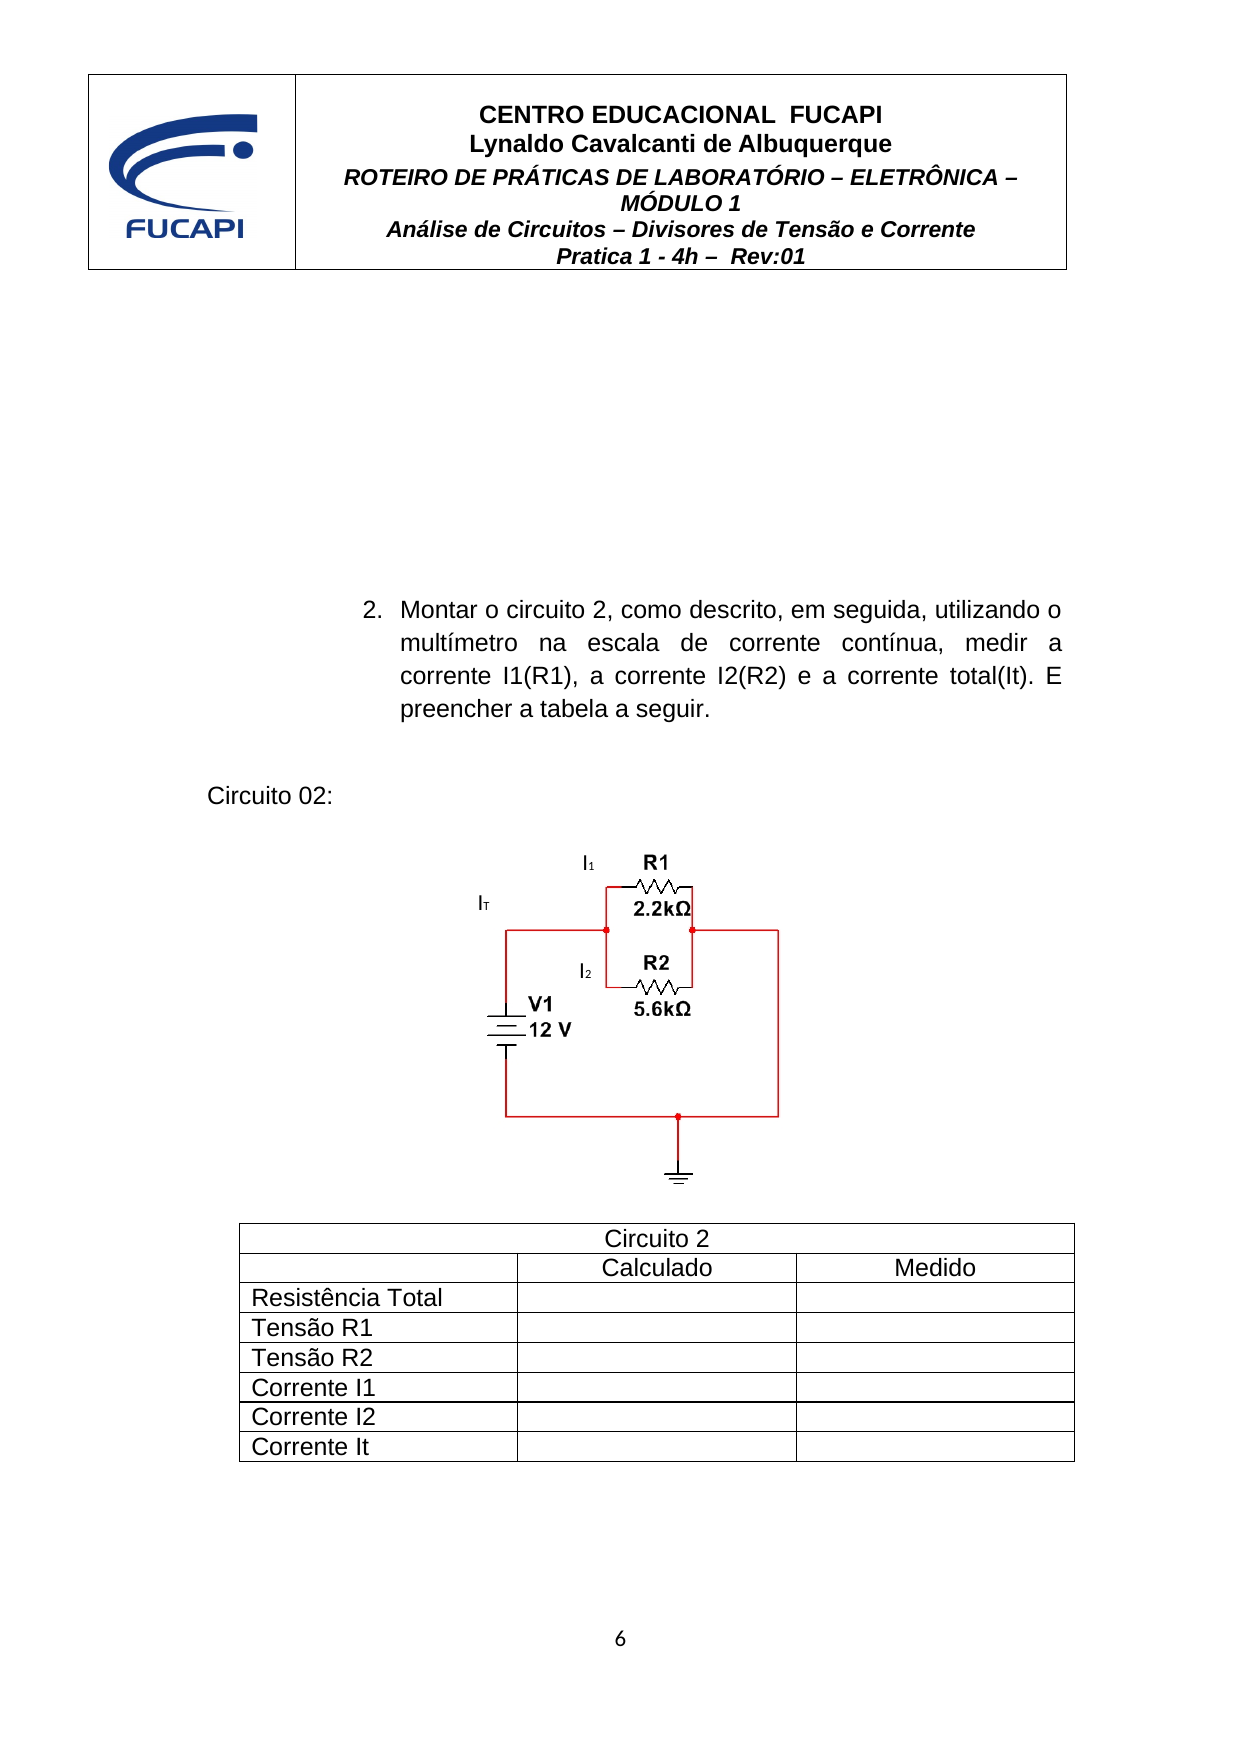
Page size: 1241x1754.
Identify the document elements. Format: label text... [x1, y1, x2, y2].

table_cell [518, 1373, 796, 1401]
table_cell Tensão R1 [240, 1313, 517, 1342]
table_cell Tensão R2 [240, 1343, 517, 1372]
table_cell [797, 1313, 1074, 1342]
table_cell [797, 1403, 1074, 1431]
picture [108, 114, 258, 238]
table_cell [518, 1343, 796, 1372]
table_header Circuito 2 [240, 1224, 1074, 1252]
table_cell [518, 1432, 796, 1461]
table_cell [797, 1373, 1074, 1401]
table_cell [240, 1254, 517, 1282]
picture [473, 835, 805, 1198]
table_cell [797, 1343, 1074, 1372]
table_cell Resistência Total [240, 1283, 517, 1312]
table_cell [518, 1313, 796, 1342]
list Montar o circuito 2, como descrito, em seguida, utilizando o multímetro na escala de corrente contínua, medir a corrente I1(R1), a corrente I2(R2) e a corrente total(It). E preencher a tabela a seguir. [362, 595, 1063, 723]
table_cell [518, 1283, 796, 1312]
table_cell [797, 1283, 1074, 1312]
table_cell [797, 1432, 1074, 1461]
text Circuito 02: [207, 781, 1063, 810]
table_cell [518, 1403, 796, 1431]
table_cell Calculado [518, 1254, 796, 1282]
table_cell Corrente It [240, 1432, 517, 1461]
table_cell Medido [797, 1254, 1074, 1282]
table_cell Corrente I2 [240, 1403, 517, 1431]
table_cell Corrente I1 [240, 1373, 517, 1401]
